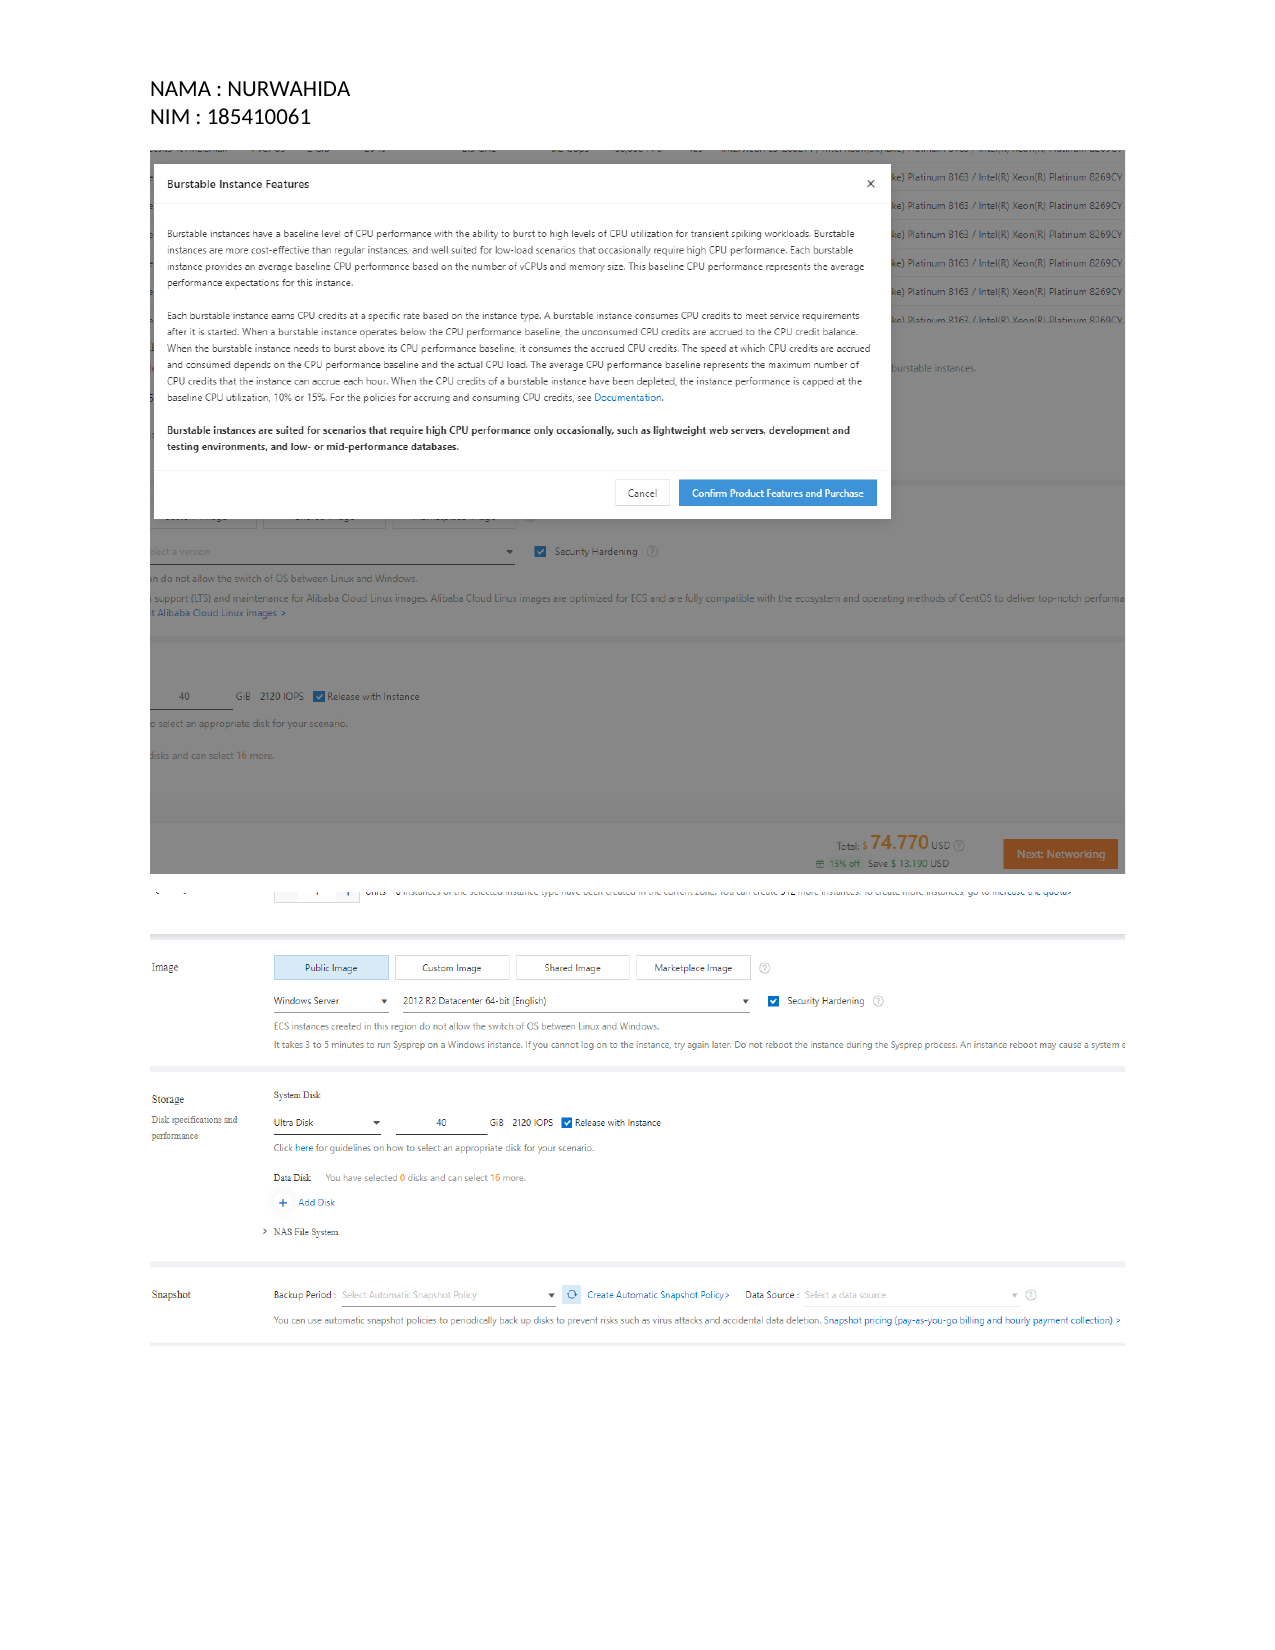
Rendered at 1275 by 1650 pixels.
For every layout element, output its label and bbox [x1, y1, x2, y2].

picture [150, 892, 1125, 1346]
picture [150, 150, 1125, 874]
